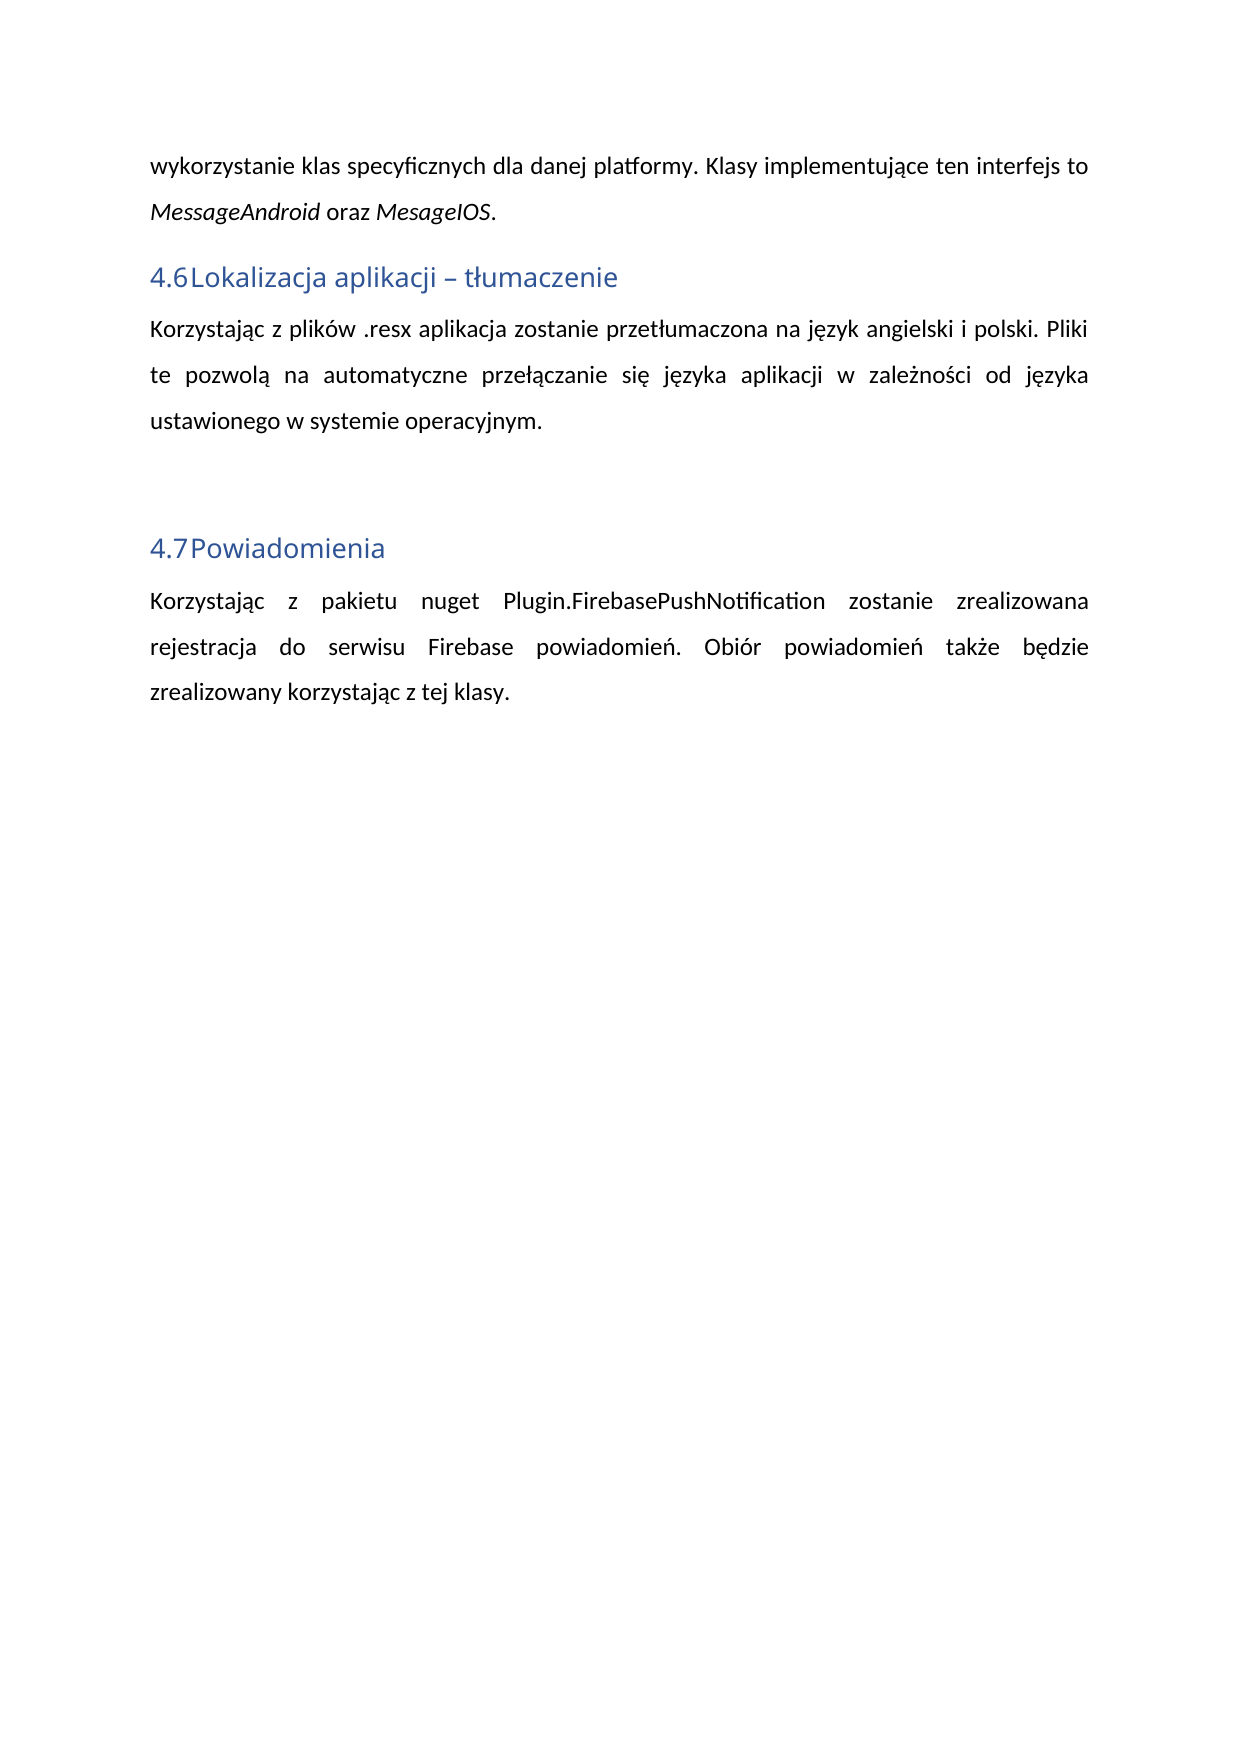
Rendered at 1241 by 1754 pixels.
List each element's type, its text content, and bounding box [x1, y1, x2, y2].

subtitle Lokalizacja aplikacji – tłumaczenie [150, 258, 1090, 295]
text Korzystając z plików .resx aplikacja zostanie przetłumaczona na język angielski i polski. Pliki te pozwolą na automatyczne przełączanie się języka aplikacji w zależności od języka ustawionego w systemie operacyjnym. [150, 313, 1090, 435]
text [150, 150, 1090, 226]
subtitle Powiadomienia [150, 530, 1090, 567]
text Korzystając z pakietu nuget Plugin.FirebasePushNotification zostanie zrealizowana rejestracja do serwisu Firebase powiadomień. Obiór powiadomień także będzie zrealizowany korzystając z tej klasy. [150, 585, 1090, 707]
